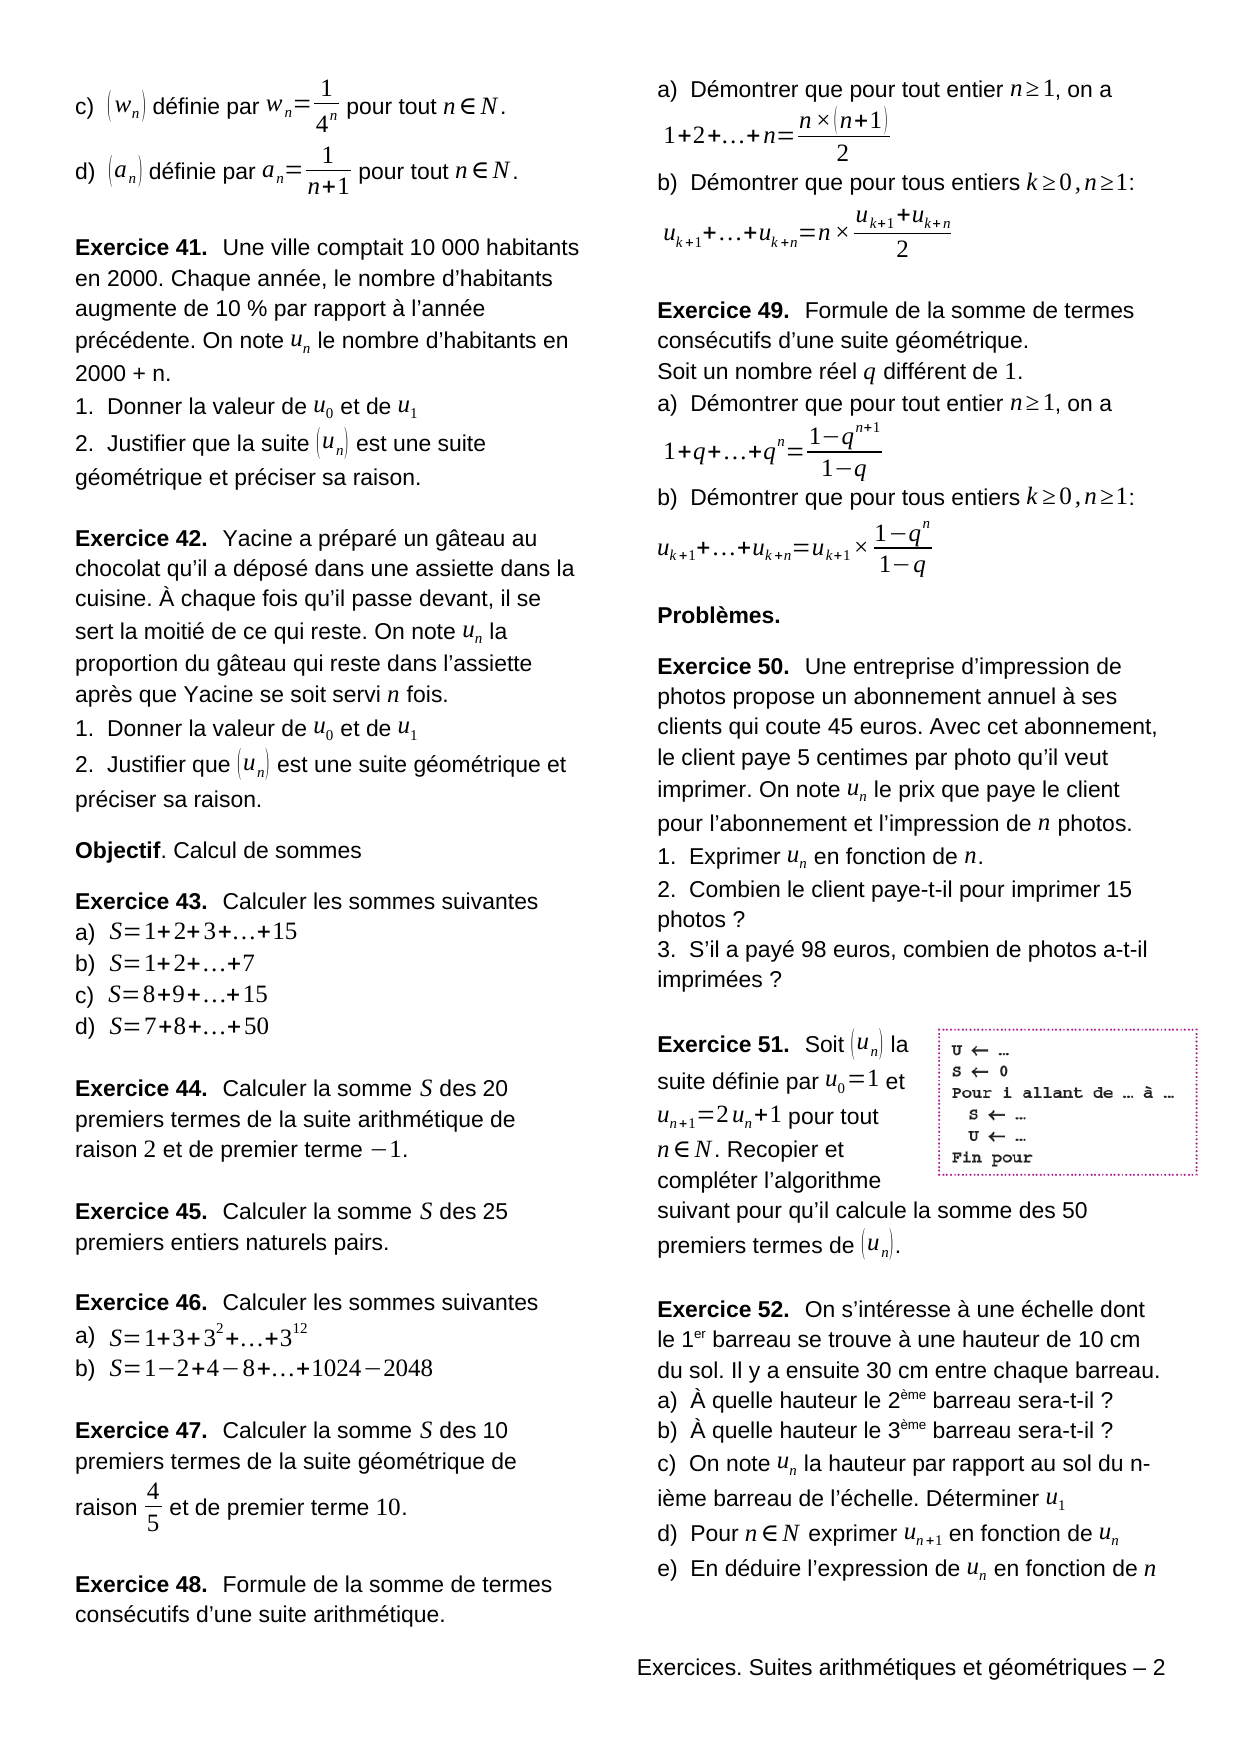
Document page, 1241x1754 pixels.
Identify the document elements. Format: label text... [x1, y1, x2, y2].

list Calculer la somme des 10 premiers termes de la suite géométrique de raison et de premier terme . [75, 1416, 583, 1537]
list Donner la valeur de et de [75, 712, 583, 743]
list Démontrer que pour tout entier , on a [657, 389, 1165, 481]
list Formule de la somme de termes consécutifs d’une suite géométrique. Soit un nombre réel différent de . [657, 297, 1165, 385]
list S’il a payé 98 euros, combien de photos a-t-il imprimées ? [657, 936, 1165, 992]
picture [936, 1027, 1199, 1177]
list Démontrer que pour tout entier , on a [657, 75, 1165, 167]
list En déduire l’expression de en fonction de [657, 1553, 1165, 1584]
list Exprimer en fonction de . [657, 840, 1165, 872]
list Une entreprise d’impression de photos propose un abonnement annuel à ses clients qui coute 45 euros. Avec cet abonnement, le client paye 5 centimes par photo qu’il veut imprimer. On note le prix que paye le client pour l’abonnement et l’impression de photos. [657, 653, 1165, 836]
list À quelle hauteur le 2ème barreau sera-t-il ? [657, 1387, 1165, 1413]
list Formule de la somme de termes consécutifs d’une suite arithmétique. [75, 1571, 583, 1627]
list Calculer la somme des 20 premiers termes de la suite arithmétique de raison et de premier terme . [75, 1074, 583, 1163]
list Pour exprimer en fonction de [657, 1518, 1165, 1549]
list Une ville comptait 10 000 habitants en 2000. Chaque année, le nombre d’habitants augmente de 10 % par rapport à l’année précédente. On note le nombre d’habitants en 2000 + n. [75, 234, 583, 387]
text Objectif. Calcul de sommes [75, 837, 583, 863]
list On s’intéresse à une échelle dont le 1er barreau se trouve à une hauteur de 10 cm du sol. Il y a ensuite 30 cm entre chaque barreau. [657, 1296, 1165, 1383]
list Calculer la somme des 25 premiers entiers naturels pairs. [75, 1197, 583, 1255]
list Démontrer que pour tous entiers : [657, 483, 1165, 577]
list Calculer les sommes suivantes [75, 888, 583, 914]
list Justifier que est une suite géométrique et préciser sa raison. [75, 747, 583, 812]
list Yacine a préparé un gâteau au chocolat qu’il a déposé dans une assiette dans la cuisine. À chaque fois qu’il passe devant, il se sert la moitié de ce qui reste. On note la proportion du gâteau qui reste dans l’assiette après que Yacine se soit servi fois. [75, 524, 583, 708]
list Démontrer que pour tous entiers : [657, 169, 1165, 293]
list définie par pour tout . [75, 75, 583, 137]
list définie par pour tout . [75, 141, 583, 200]
text Problèmes. [657, 602, 1165, 628]
list Donner la valeur de et de [75, 390, 583, 422]
list On note la hauteur par rapport au sol du n-ième barreau de l’échelle. Déterminer [657, 1447, 1165, 1514]
list Justifier que la suite est une suite géométrique et préciser sa raison. [75, 426, 583, 491]
list À quelle hauteur le 3ème barreau sera-t-il ? [657, 1417, 1165, 1443]
list Calculer les sommes suivantes [75, 1289, 583, 1316]
list Combien le client paye-t-il pour imprimer 15 photos ? [657, 876, 1165, 932]
